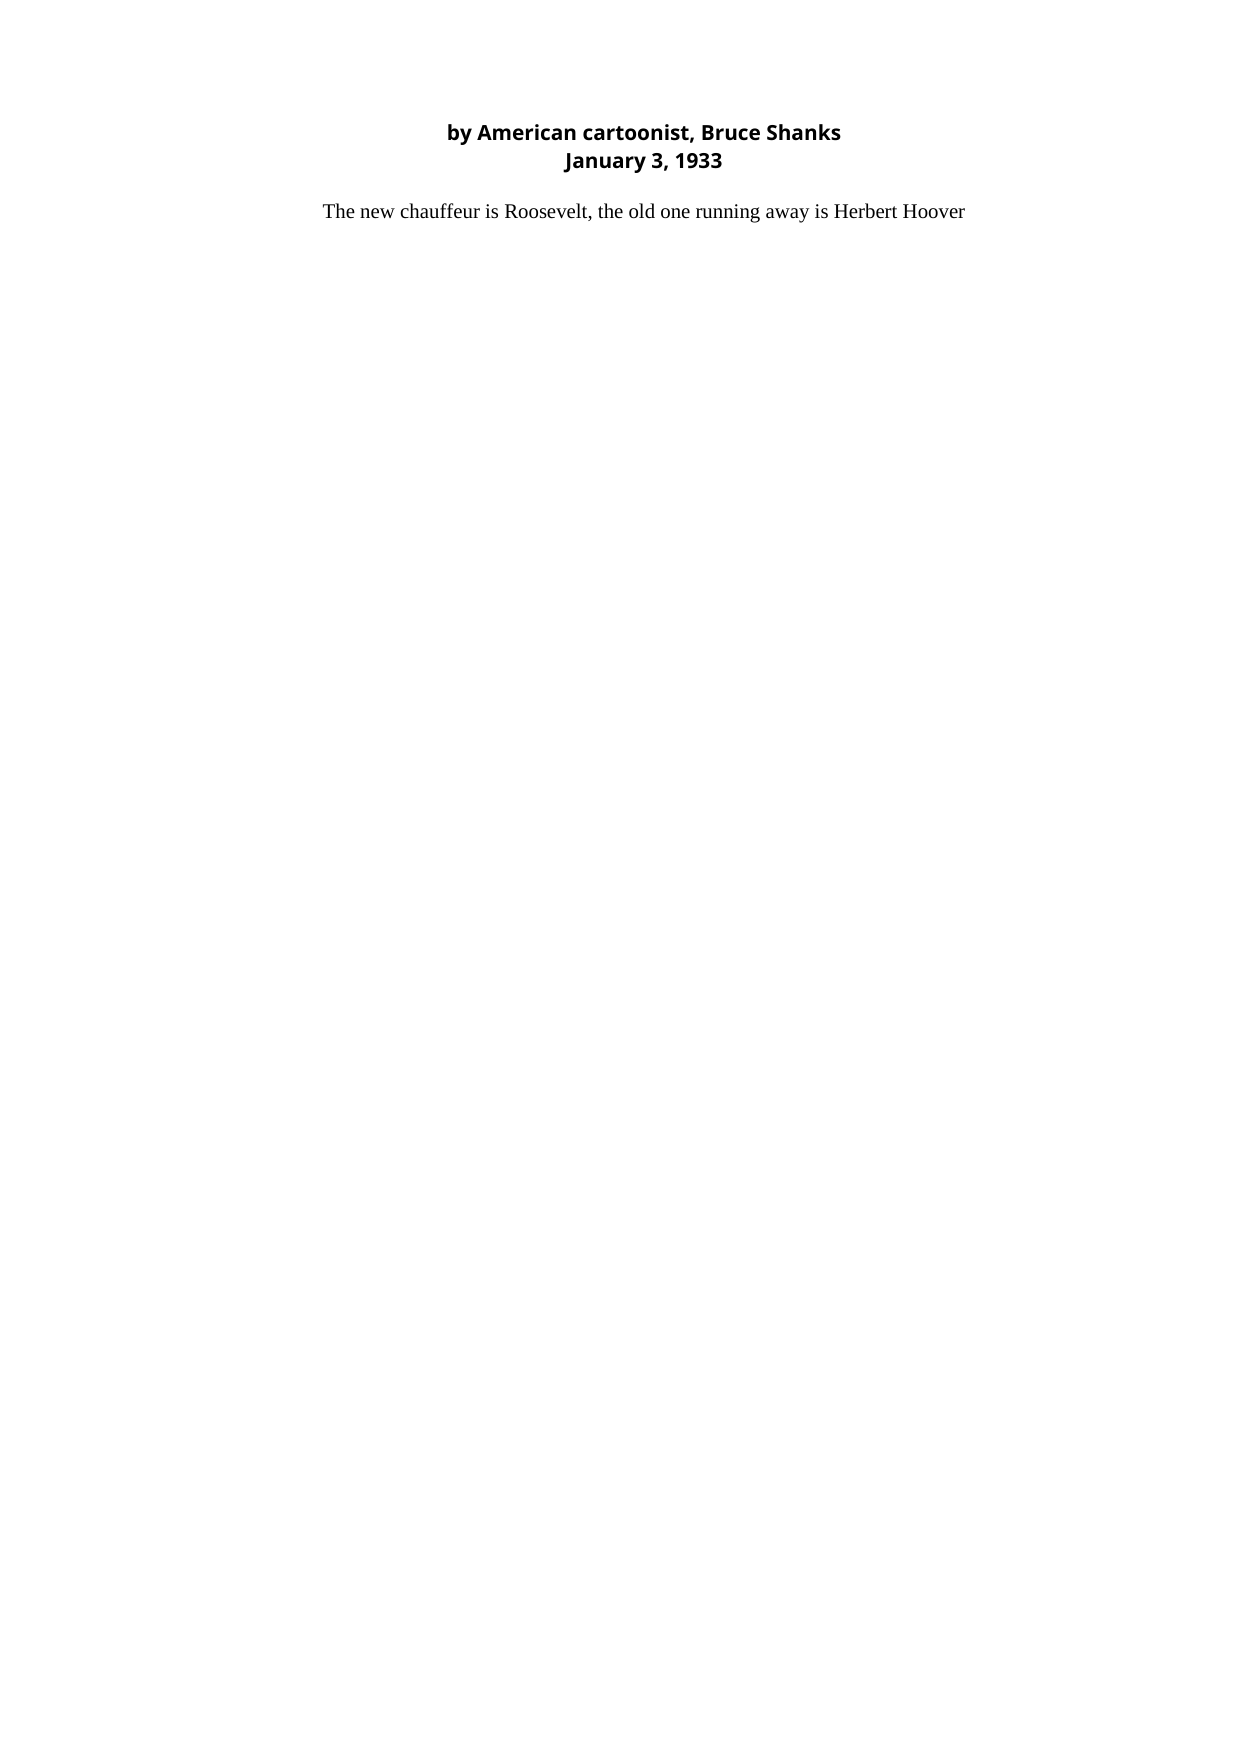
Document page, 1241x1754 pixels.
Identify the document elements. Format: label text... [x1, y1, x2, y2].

text January 3, 1933 [171, 147, 1116, 175]
text The new chauffeur is Roosevelt, the old one running away is Herbert Hoover [171, 199, 1116, 223]
text by American cartoonist, Bruce Shanks [171, 118, 1116, 147]
